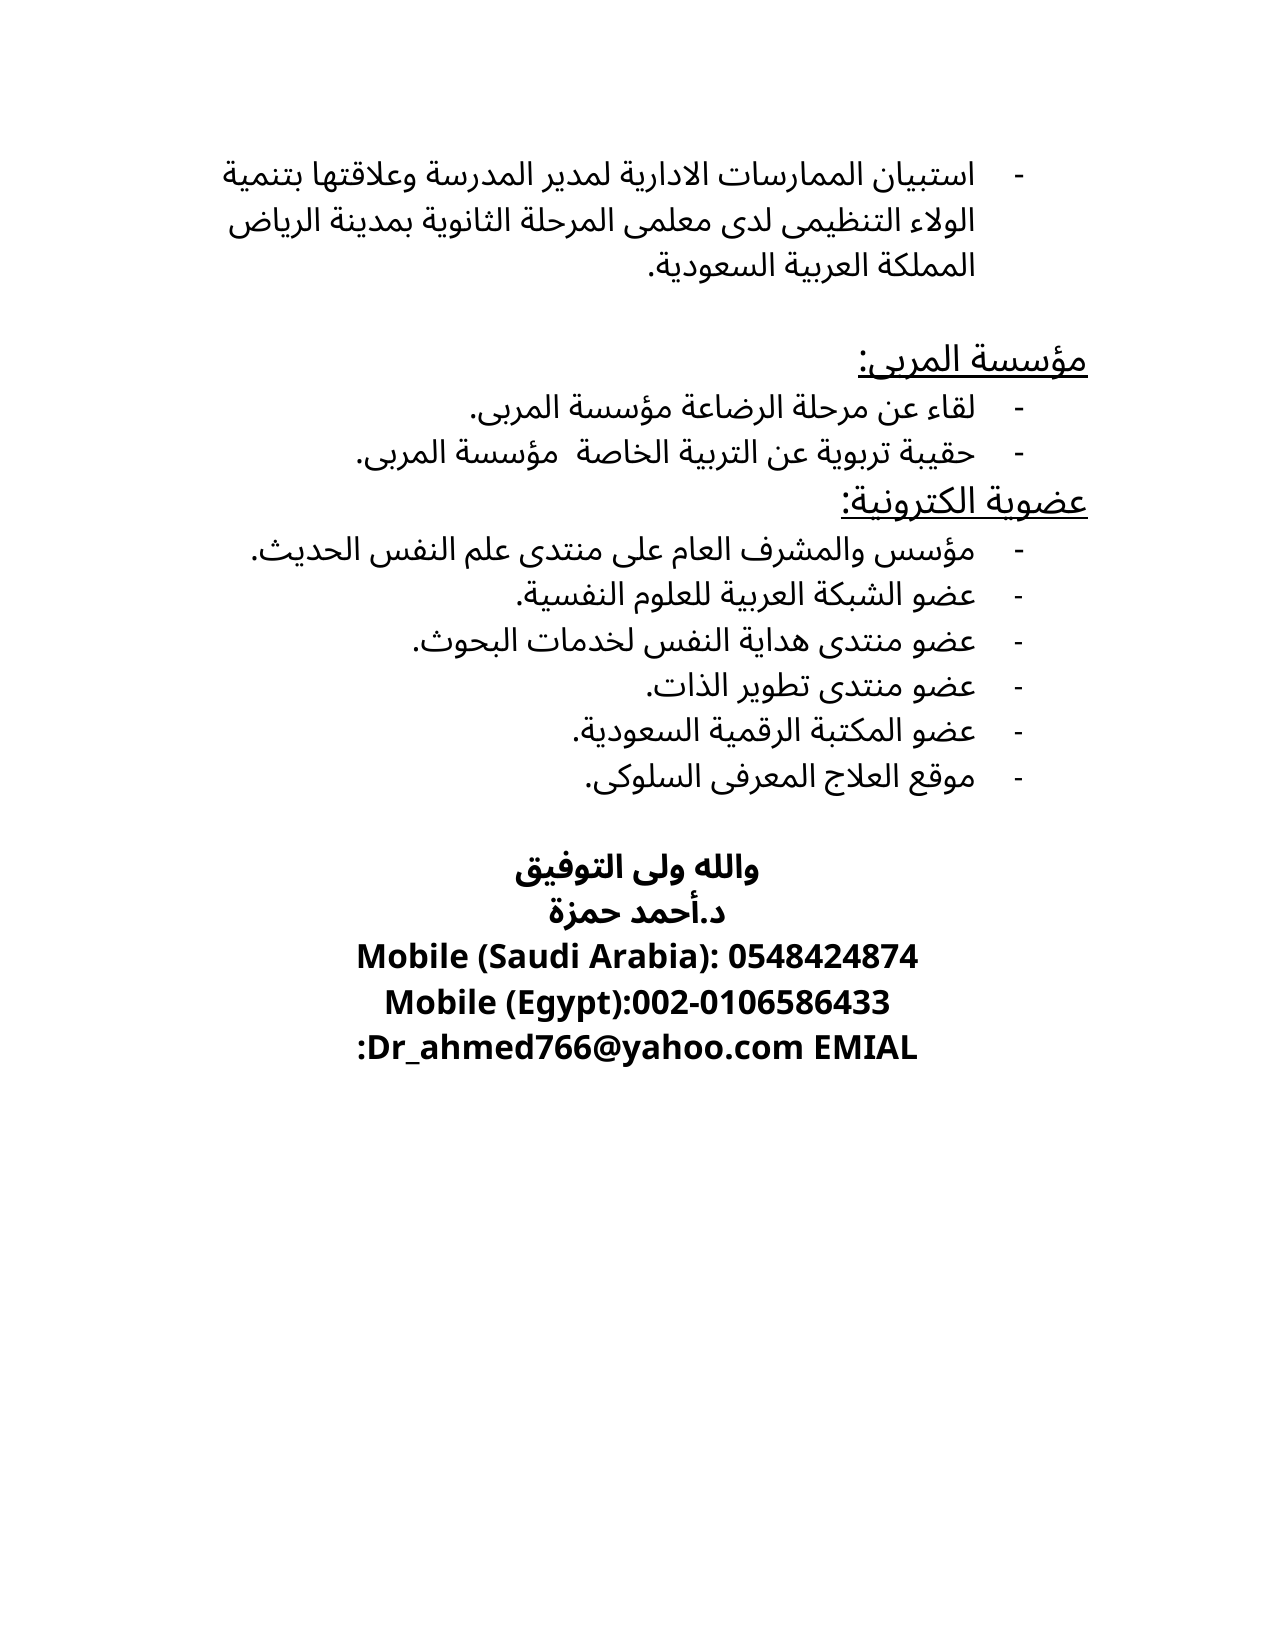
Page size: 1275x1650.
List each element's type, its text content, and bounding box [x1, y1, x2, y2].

list عضو منتدى تطوير الذات. [187, 661, 1014, 706]
text Dr_ahmed766@yahoo.com EMIAL: [187, 1024, 1087, 1069]
list عضو الشبكة العربية للعلوم النفسية. [187, 570, 1014, 615]
list مؤسس والمشرف العام على منتدى علم النفس الحديث. [187, 524, 1014, 570]
text Mobile (Saudi Arabia): 0548424874 [187, 933, 1087, 979]
text والله ولى التوفيق [187, 842, 1087, 888]
list استبيان الممارسات الادارية لمدير المدرسة وعلاقتها بتنمية الولاء التنظيمى لدى معلمى المرحلة الثانوية بمدينة الرياض المملكة العربية السعودية. [187, 150, 1014, 286]
list عضو منتدى هداية النفس لخدمات البحوث. [187, 615, 1014, 661]
text د.أحمد حمزة [187, 888, 1087, 933]
list عضو المكتبة الرقمية السعودية. [187, 706, 1014, 752]
text عضوية الكترونية: [187, 473, 1087, 524]
list لقاء عن مرحلة الرضاعة مؤسسة المربى. [187, 383, 1014, 428]
text مؤسسة المربى: [187, 332, 1087, 383]
list حقيبة تربوية عن التربية الخاصة مؤسسة المربى. [187, 428, 1014, 473]
text Mobile (Egypt):002-0106586433 [187, 979, 1087, 1024]
list موقع العلاج المعرفى السلوكى. [187, 752, 1014, 797]
